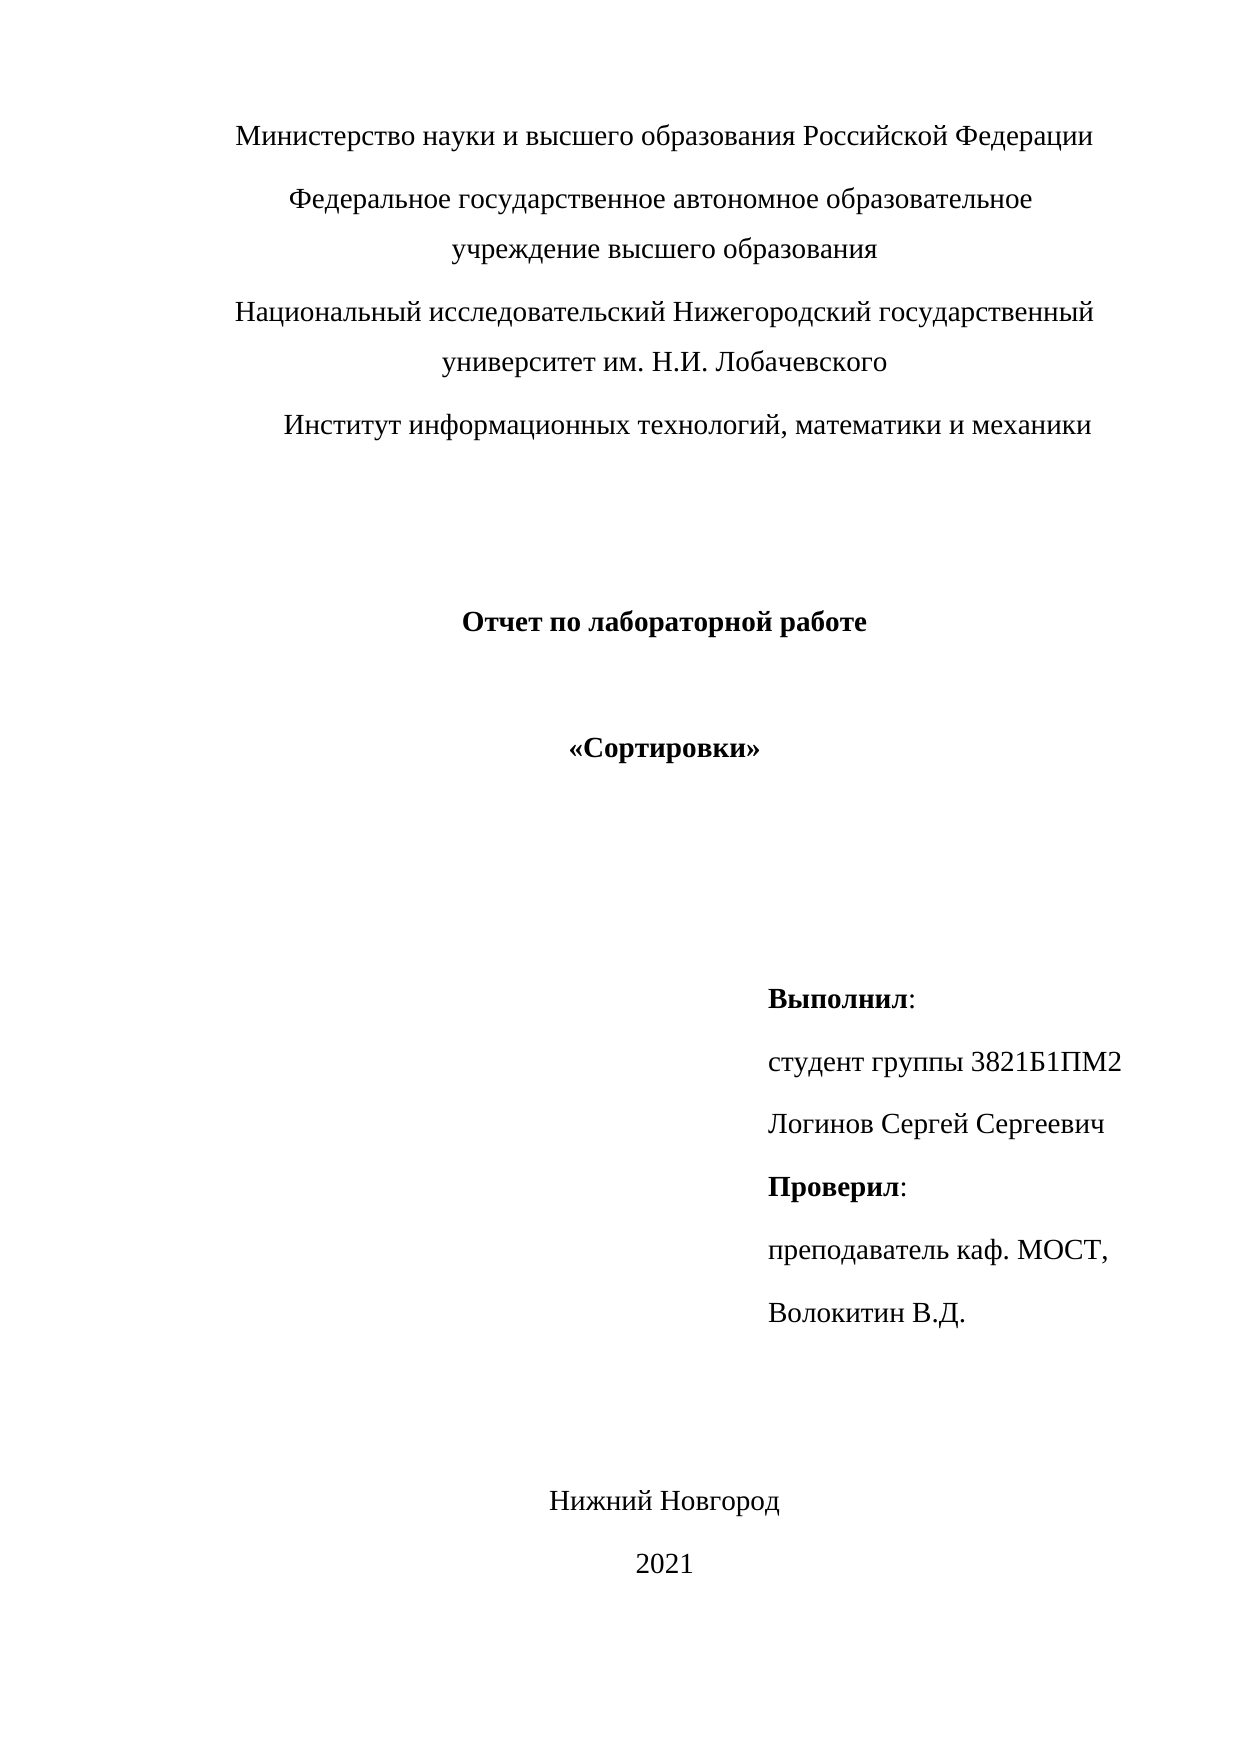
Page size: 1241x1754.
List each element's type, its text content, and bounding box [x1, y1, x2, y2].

text Национальный исследовательский Нижегородский государственный университет им. Н.И. Лобачевского [177, 294, 1152, 378]
text студент группы 3821Б1ПМ2 [768, 1044, 1152, 1077]
text Институт информационных технологий, математики и механики [177, 407, 1139, 441]
text Нижний Новгород [177, 1483, 1152, 1517]
text Отчет по лабораторной работе [177, 604, 1152, 638]
text 2021 [177, 1546, 1152, 1580]
text «Сортировки» [177, 730, 1152, 763]
text Проверил: [768, 1169, 1152, 1203]
text Министерство науки и высшего образования Российской Федерации [177, 118, 1152, 152]
text Федеральное государственное автономное образовательное учреждение высшего образования [177, 181, 1152, 265]
text Логинов Сергей Сергеевич [768, 1107, 1152, 1140]
text преподаватель каф. МОСТ, [768, 1232, 1152, 1266]
text Выполнил: [768, 981, 1152, 1014]
text Волокитин В.Д. [768, 1295, 1152, 1329]
